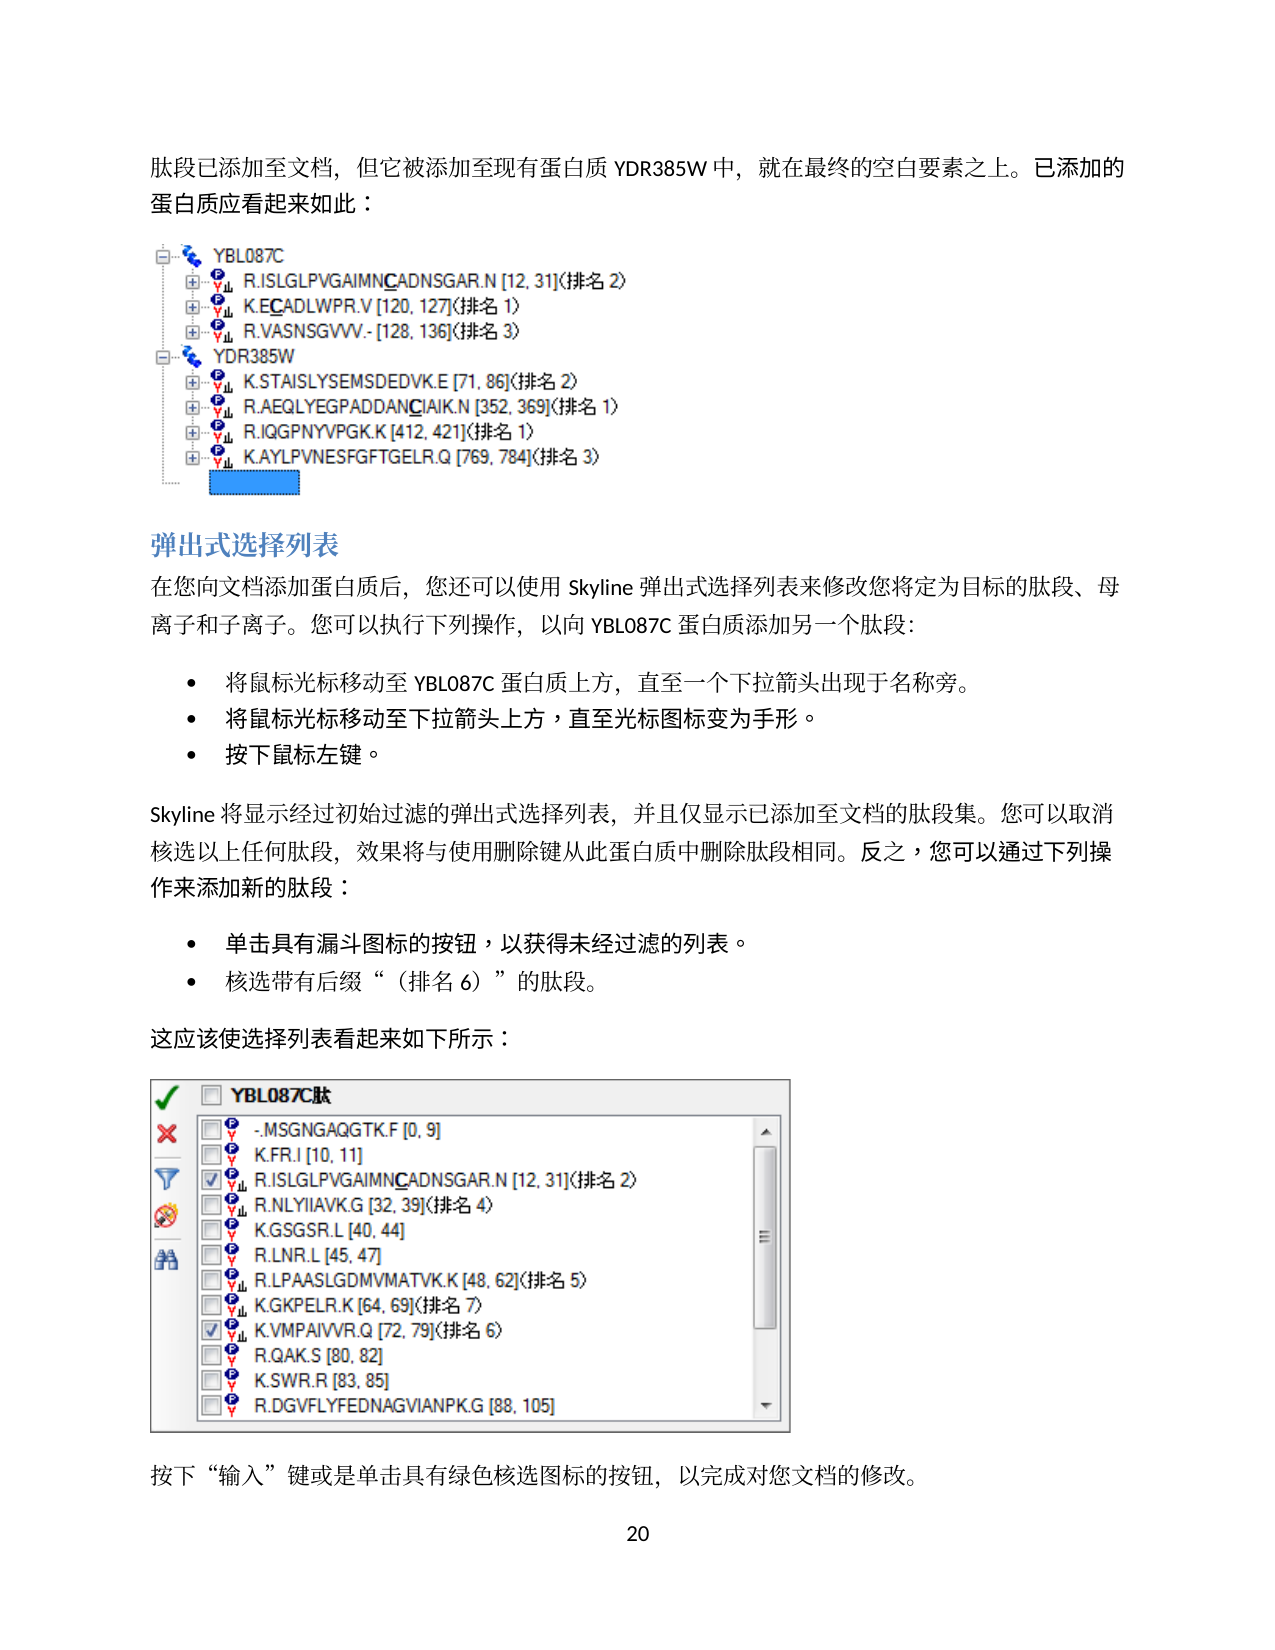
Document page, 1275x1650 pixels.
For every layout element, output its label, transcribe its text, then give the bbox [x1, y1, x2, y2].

picture [150, 244, 652, 500]
subtitle 弹出式选择列表 [150, 524, 1125, 563]
list 将鼠标光标移动至 YBL087C 蛋白质上方，直至一个下拉箭头出现于名称旁。 [187, 666, 1125, 698]
picture [150, 1079, 791, 1433]
text Skyline 将显示经过初始过滤的弹出式选择列表，并且仅显示已添加至文档的肽段集。您可以取消核选以上任何肽段，效果将与使用删除键从此蛋白质中删除肽段相同。反之，您可以通过下列操作来添加新的肽段： [150, 796, 1125, 903]
list 核选带有后缀“（排名 6）”的肽段。 [187, 964, 1125, 997]
text 这应该使选择列表看起来如下所示： [150, 1023, 1125, 1054]
text 在您向文档添加蛋白质后，您还可以使用 Skyline 弹出式选择列表来修改您将定为目标的肽段、母离子和子离子。您可以执行下列操作，以向 YBL087C 蛋白质添加另一个肽段： [150, 569, 1125, 640]
text 肽段已添加至文档，但它被添加至现有蛋白质 YDR385W 中，就在最终的空白要素之上。已添加的蛋白质应看起来如此： [150, 150, 1125, 219]
list 按下鼠标左键。 [187, 739, 1125, 771]
list 单击具有漏斗图标的按钮，以获得未经过滤的列表。 [187, 928, 1125, 960]
text 按下“输入”键或是单击具有绿色核选图标的按钮，以完成对您文档的修改。 [150, 1458, 1125, 1491]
list 将鼠标光标移动至下拉箭头上方，直至光标图标变为手形。 [187, 703, 1125, 734]
